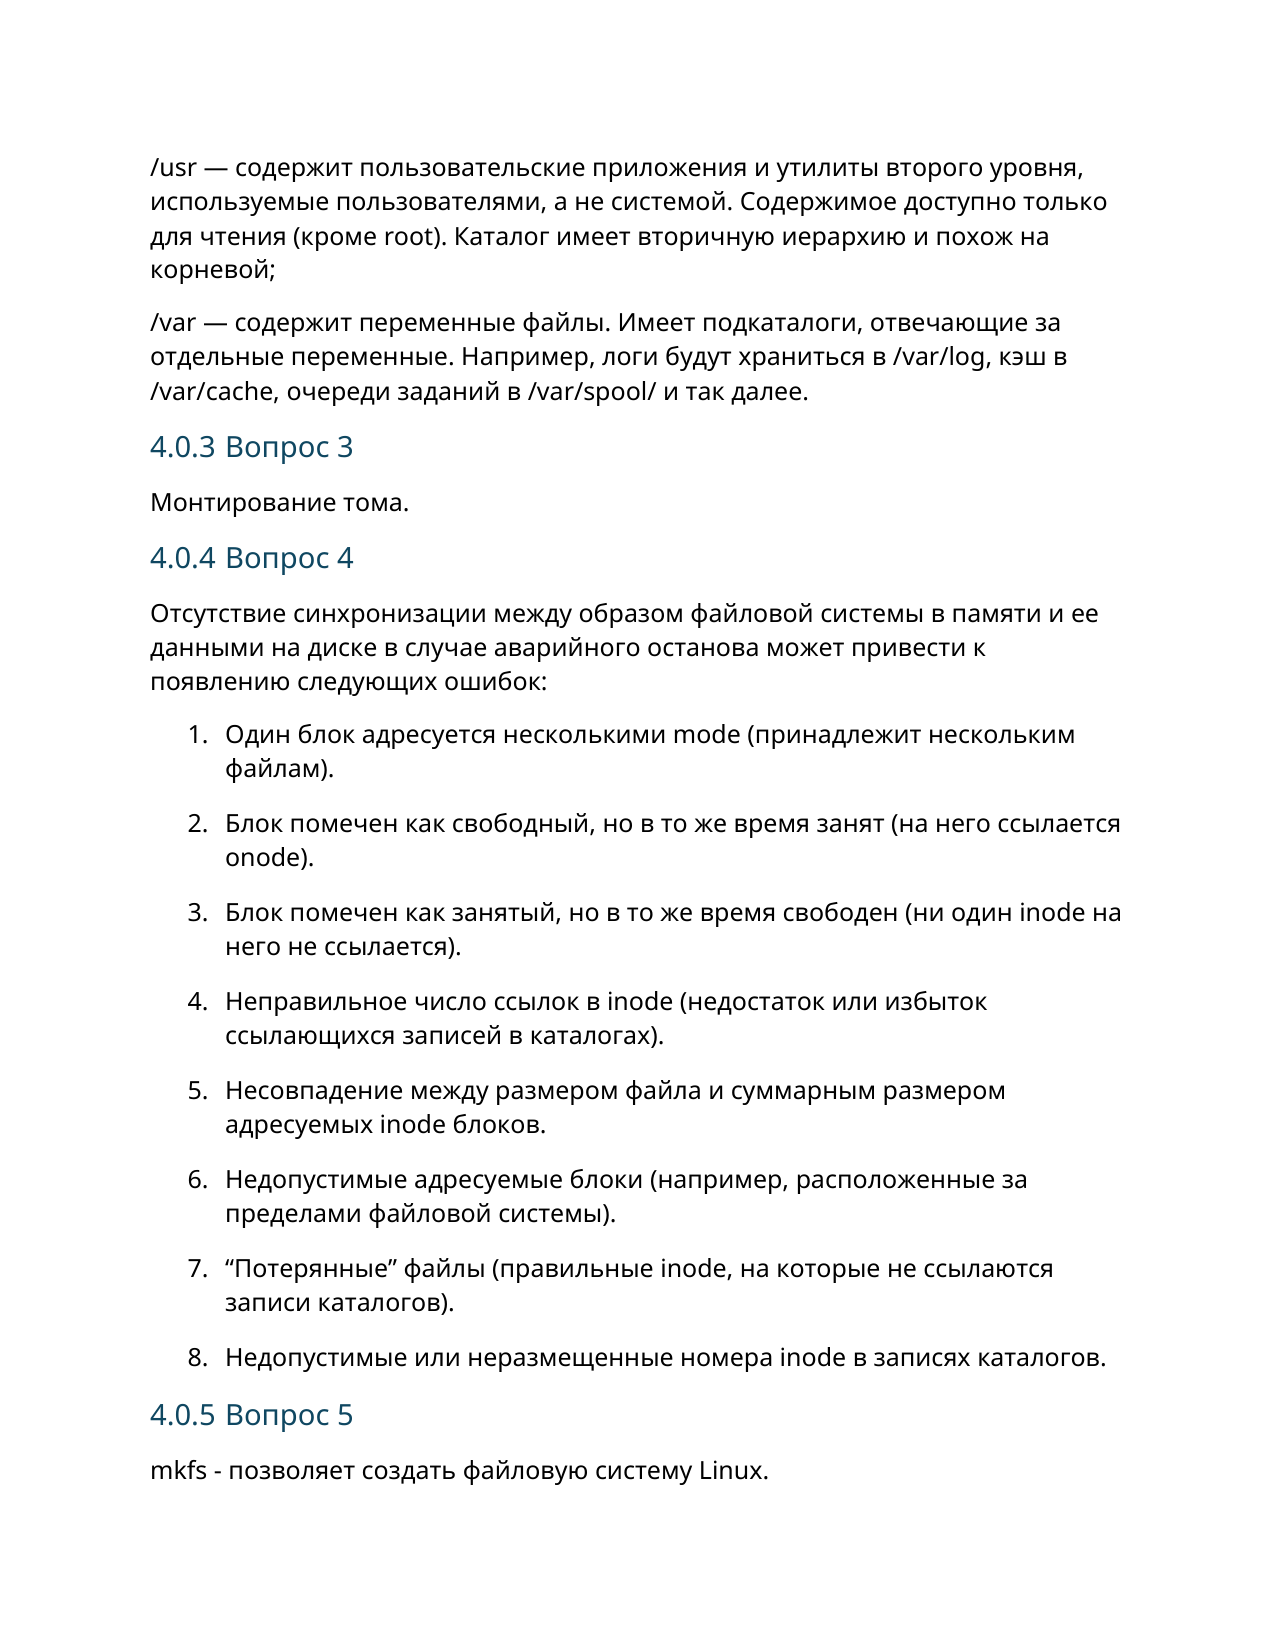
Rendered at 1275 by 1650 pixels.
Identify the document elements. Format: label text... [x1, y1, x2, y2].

subtitle 4.0.5 Вопрос 5 [150, 1394, 1125, 1434]
list “Потерянные” файлы (правильные inode, на которые не ссылаются записи каталогов). [187, 1250, 1125, 1318]
text mkfs - позволяет создать файловую систему Linux. [150, 1453, 1125, 1487]
text /var — содержит переменные файлы. Имеет подкаталоги, отвечающие за отдельные переменные. Например, логи будут храниться в /var/log, кэш в /var/cache, очереди заданий в /var/spool/ и так далее. [150, 305, 1125, 407]
list Недопустимые или неразмещенные номера inode в записях каталогов. [187, 1339, 1125, 1373]
subtitle 4.0.3 Вопрос 3 [150, 426, 1125, 466]
text Отсутствие синхронизации между образом файловой системы в памяти и ее данными на диске в случае аварийного останова может привести к появлению следующих ошибок: [150, 596, 1125, 698]
list Недопустимые адресуемые блоки (например, расположенные за пределами файловой системы). [187, 1161, 1125, 1229]
list Блок помечен как свободный, но в то же время занят (на него ссылается onode). [187, 806, 1125, 874]
text /usr — содержит пользовательские приложения и утилиты второго уровня, используемые пользователями, а не системой. Содержимое доступно только для чтения (кроме root). Каталог имеет вторичную иерархию и похож на корневой; [150, 150, 1125, 286]
text Монтирование тома. [150, 484, 1125, 518]
list Несовпадение между размером файла и суммарным размером адресуемых inode блоков. [187, 1072, 1125, 1141]
list Один блок адресуется несколькими mode (принадлежит нескольким файлам). [187, 717, 1125, 785]
subtitle 4.0.4 Вопрос 4 [150, 537, 1125, 577]
list Неправильное число ссылок в inode (недостаток или избыток ссылающихся записей в каталогах). [187, 983, 1125, 1052]
list Блок помечен как занятый, но в то же время свободен (ни один inode на него не ссылается). [187, 894, 1125, 963]
